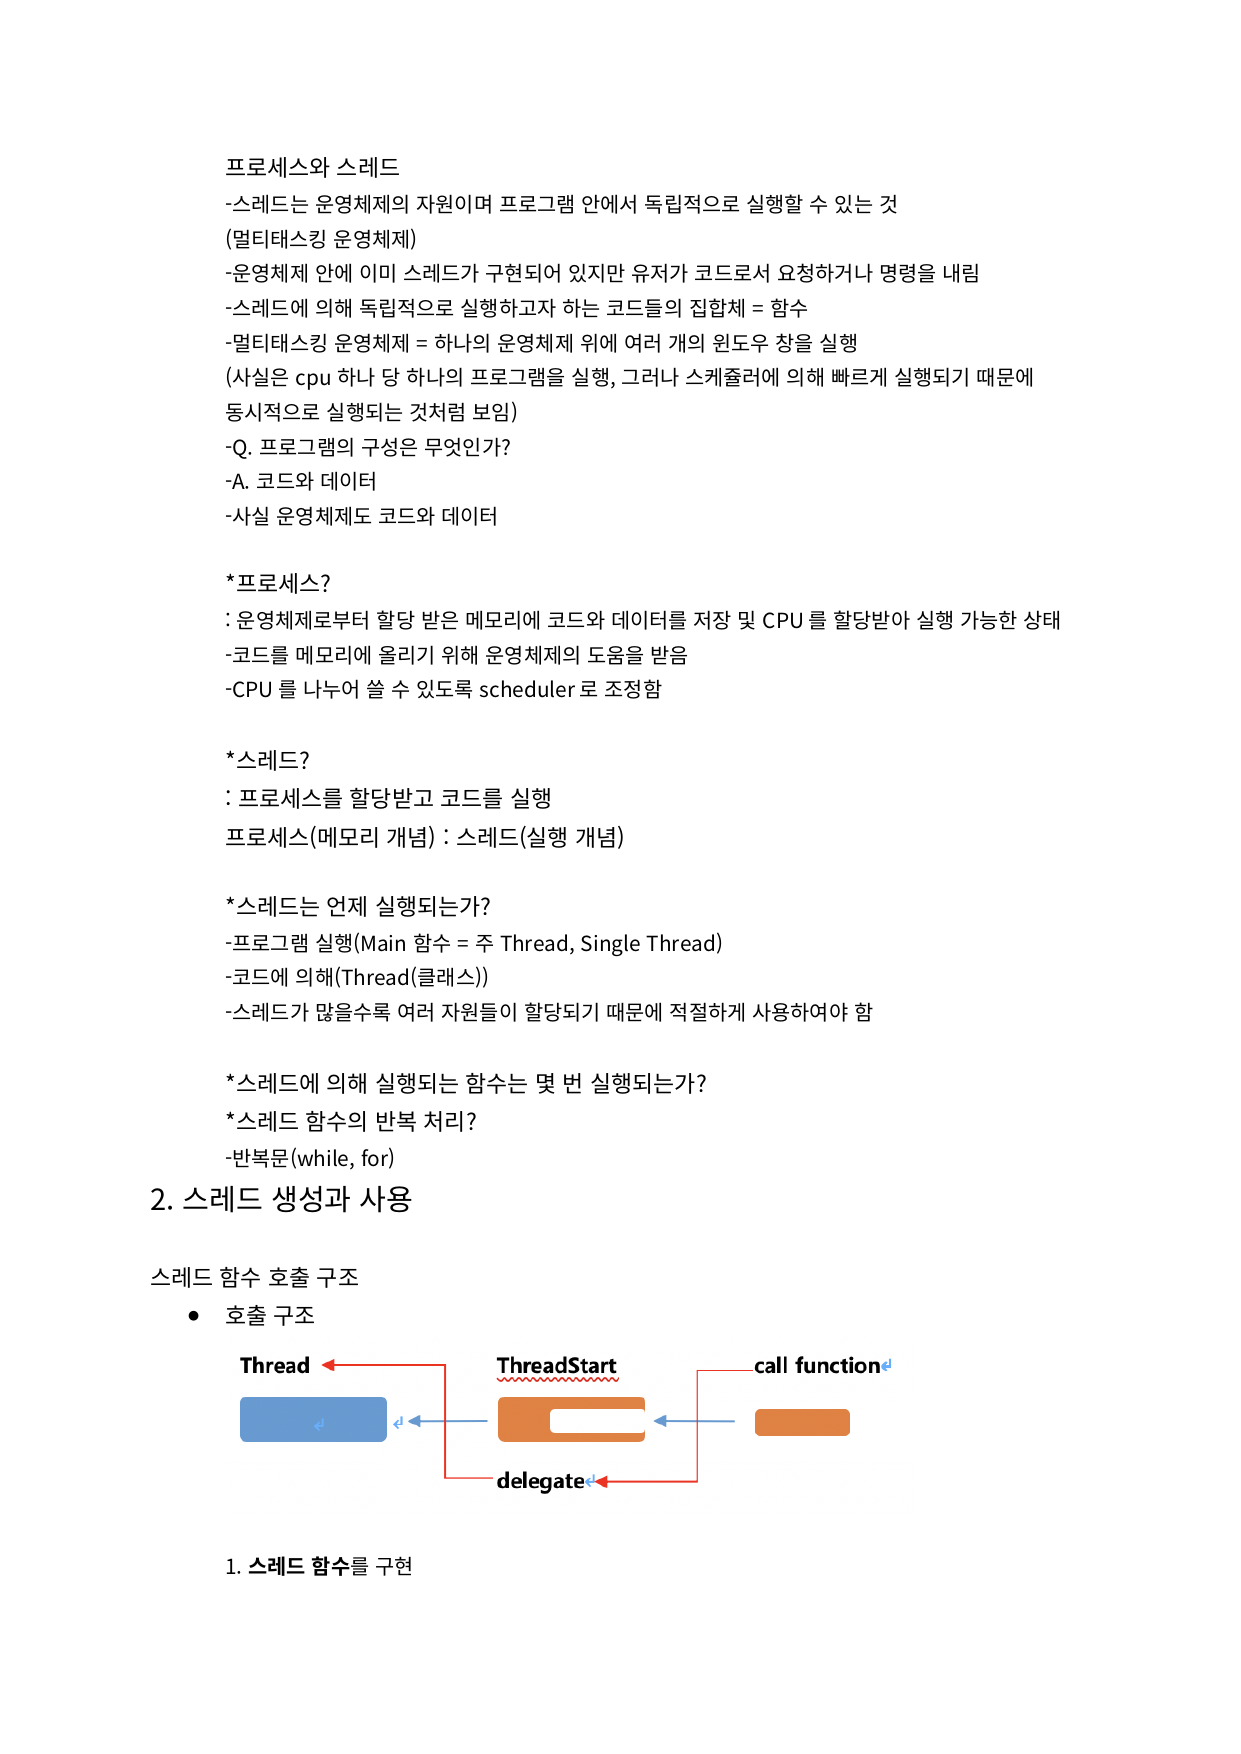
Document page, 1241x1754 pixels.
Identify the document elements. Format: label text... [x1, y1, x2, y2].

text *스레드? [150, 743, 1090, 776]
text -코드를 메모리에 올리기 위해 운영체제의 도움을 받음 [150, 639, 1090, 669]
text -A. 코드와 데이터 [150, 466, 1090, 496]
text 스레드 함수 호출 구조 [150, 1260, 1090, 1293]
text -Q. 프로그램의 구성은 무엇인가? [150, 431, 1090, 461]
text (사실은 cpu 하나 당 하나의 프로그램을 실행, 그러나 스케쥴러에 의해 빠르게 실행되기 때문에 동시적으로 실행되는 것처럼 보임) [225, 362, 1090, 426]
text -사실 운영체제도 코드와 데이터 [150, 500, 1090, 531]
text -멀티태스킹 운영체제 = 하나의 운영체제 위에 여러 개의 윈도우 창을 실행 [225, 327, 1090, 357]
text *프로세스? [150, 566, 1090, 599]
text 2. 스레드 생성과 사용 [150, 1177, 1090, 1219]
text -스레드에 의해 독립적으로 실행하고자 하는 코드들의 집합체 = 함수 [150, 292, 1090, 322]
text 프로세스(메모리 개념) : 스레드(실행 개념) [150, 819, 1090, 853]
text *스레드에 의해 실행되는 함수는 몇 번 실행되는가? [150, 1066, 1090, 1099]
text -운영체제 안에 이미 스레드가 구현되어 있지만 유저가 코드로서 요청하거나 명령을 내림 [225, 257, 1090, 288]
text *스레드 함수의 반복 처리? [150, 1104, 1090, 1137]
text *스레드는 언제 실행되는가? [150, 889, 1090, 922]
text (멀티태스킹 운영체제) [225, 223, 1090, 253]
picture [225, 1336, 916, 1515]
text 1. 스레드 함수를 구현 [150, 1550, 1090, 1580]
text -CPU를 나누어 쓸 수 있도록 scheduler로 조정함 [150, 674, 1090, 704]
text -반복문(while, for) [150, 1142, 1090, 1172]
text -스레드는 운영체제의 자원이며 프로그램 안에서 독립적으로 실행할 수 있는 것 [225, 188, 1090, 218]
list 호출 구조 [187, 1298, 1090, 1331]
text -코드에 의해(Thread(클래스)) [150, 962, 1090, 992]
text -프로그램 실행(Main 함수 = 주 Thread, Single Thread) [150, 927, 1090, 957]
text 프로세스와 스레드 [150, 150, 1090, 183]
text -스레드가 많을수록 여러 자원들이 할당되기 때문에 적절하게 사용하여야 함 [150, 996, 1090, 1026]
text : 운영체제로부터 할당 받은 메모리에 코드와 데이터를 저장 및 CPU를 할당받아 실행 가능한 상태 [225, 604, 1090, 634]
text : 프로세스를 할당받고 코드를 실행 [150, 781, 1090, 814]
